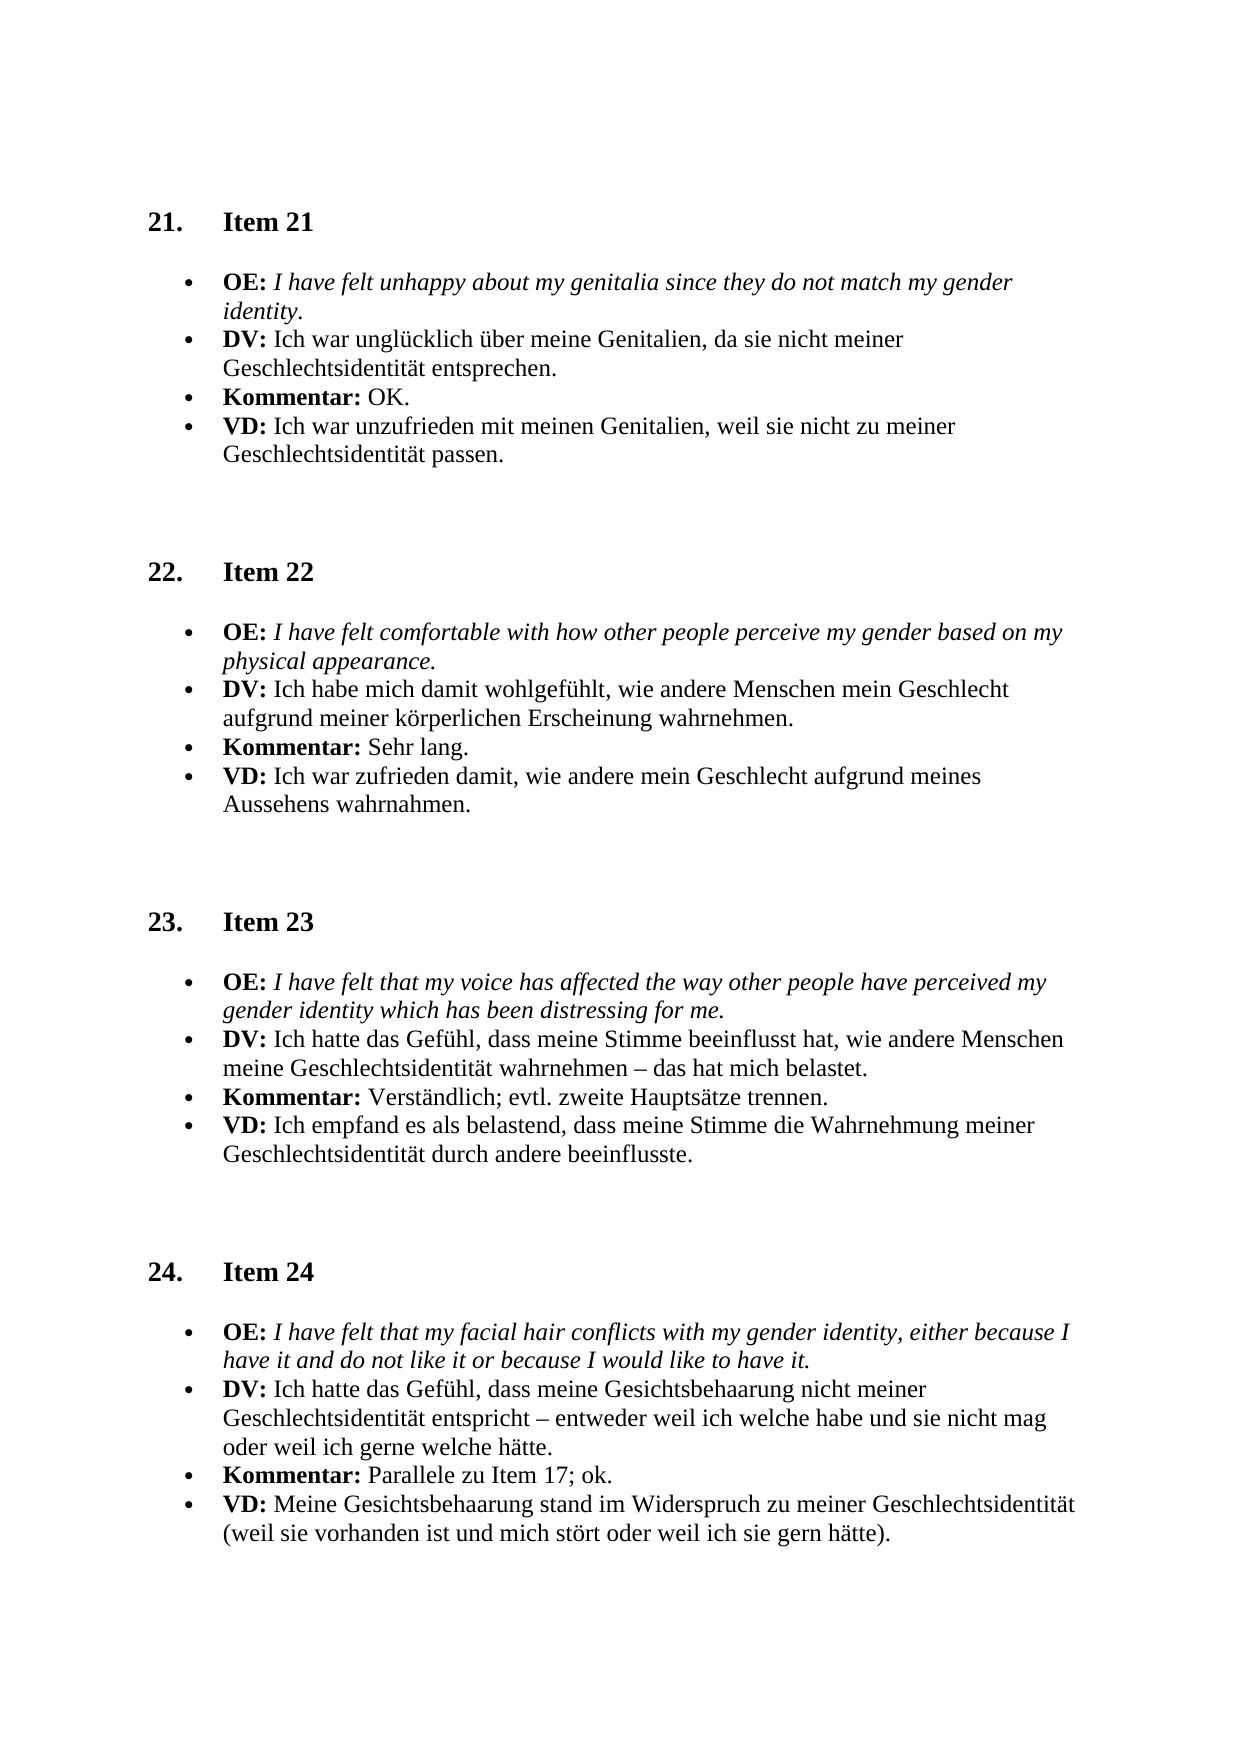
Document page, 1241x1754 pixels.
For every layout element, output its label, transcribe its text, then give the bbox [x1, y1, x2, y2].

list DV: Ich hatte das Gefühl, dass meine Gesichtsbehaarung nicht meiner Geschlechtsidentität entspricht – entweder weil ich welche habe und sie nicht mag oder weil ich gerne welche hätte. [185, 1374, 1093, 1461]
list OE: I have felt unhappy about my genitalia since they do not match my gender identity. [185, 267, 1093, 324]
list VD: Meine Gesichtsbehaarung stand im Widerspruch zu meiner Geschlechtsidentität (weil sie vorhanden ist und mich stört oder weil ich sie gern hätte). [185, 1489, 1093, 1547]
list VD: Ich war unzufrieden mit meinen Genitalien, weil sie nicht zu meiner Geschlechtsidentität passen. [185, 411, 1093, 468]
list OE: I have felt that my facial hair conflicts with my gender identity, either because I have it and do not like it or because I would like to have it. [185, 1317, 1093, 1374]
list Item 24 [148, 1255, 1093, 1288]
list Kommentar: OK. [185, 382, 1093, 411]
list Item 21 [148, 206, 1093, 238]
list DV: Ich habe mich damit wohlgefühlt, wie andere Menschen mein Geschlecht aufgrund meiner körperlichen Erscheinung wahrnehmen. [185, 674, 1093, 732]
list Kommentar: Sehr lang. [185, 732, 1093, 761]
list DV: Ich hatte das Gefühl, dass meine Stimme beeinflusst hat, wie andere Menschen meine Geschlechtsidentität wahrnehmen – das hat mich belastet. [185, 1024, 1093, 1082]
list OE: I have felt that my voice has affected the way other people have perceived my gender identity which has been distressing for me. [185, 967, 1093, 1024]
list Kommentar: Parallele zu Item 17; ok. [185, 1461, 1093, 1489]
list OE: I have felt comfortable with how other people perceive my gender based on my physical appearance. [185, 617, 1093, 674]
list Item 23 [148, 905, 1093, 938]
list VD: Ich war zufrieden damit, wie andere mein Geschlecht aufgrund meines Aussehens wahrnahmen. [185, 761, 1093, 818]
list Item 22 [148, 555, 1093, 588]
list VD: Ich empfand es als belastend, dass meine Stimme die Wahrnehmung meiner Geschlechtsidentität durch andere beeinflusste. [185, 1111, 1093, 1168]
list DV: Ich war unglücklich über meine Genitalien, da sie nicht meiner Geschlechtsidentität entsprechen. [185, 324, 1093, 382]
list Kommentar: Verständlich; evtl. zweite Hauptsätze trennen. [185, 1082, 1093, 1111]
